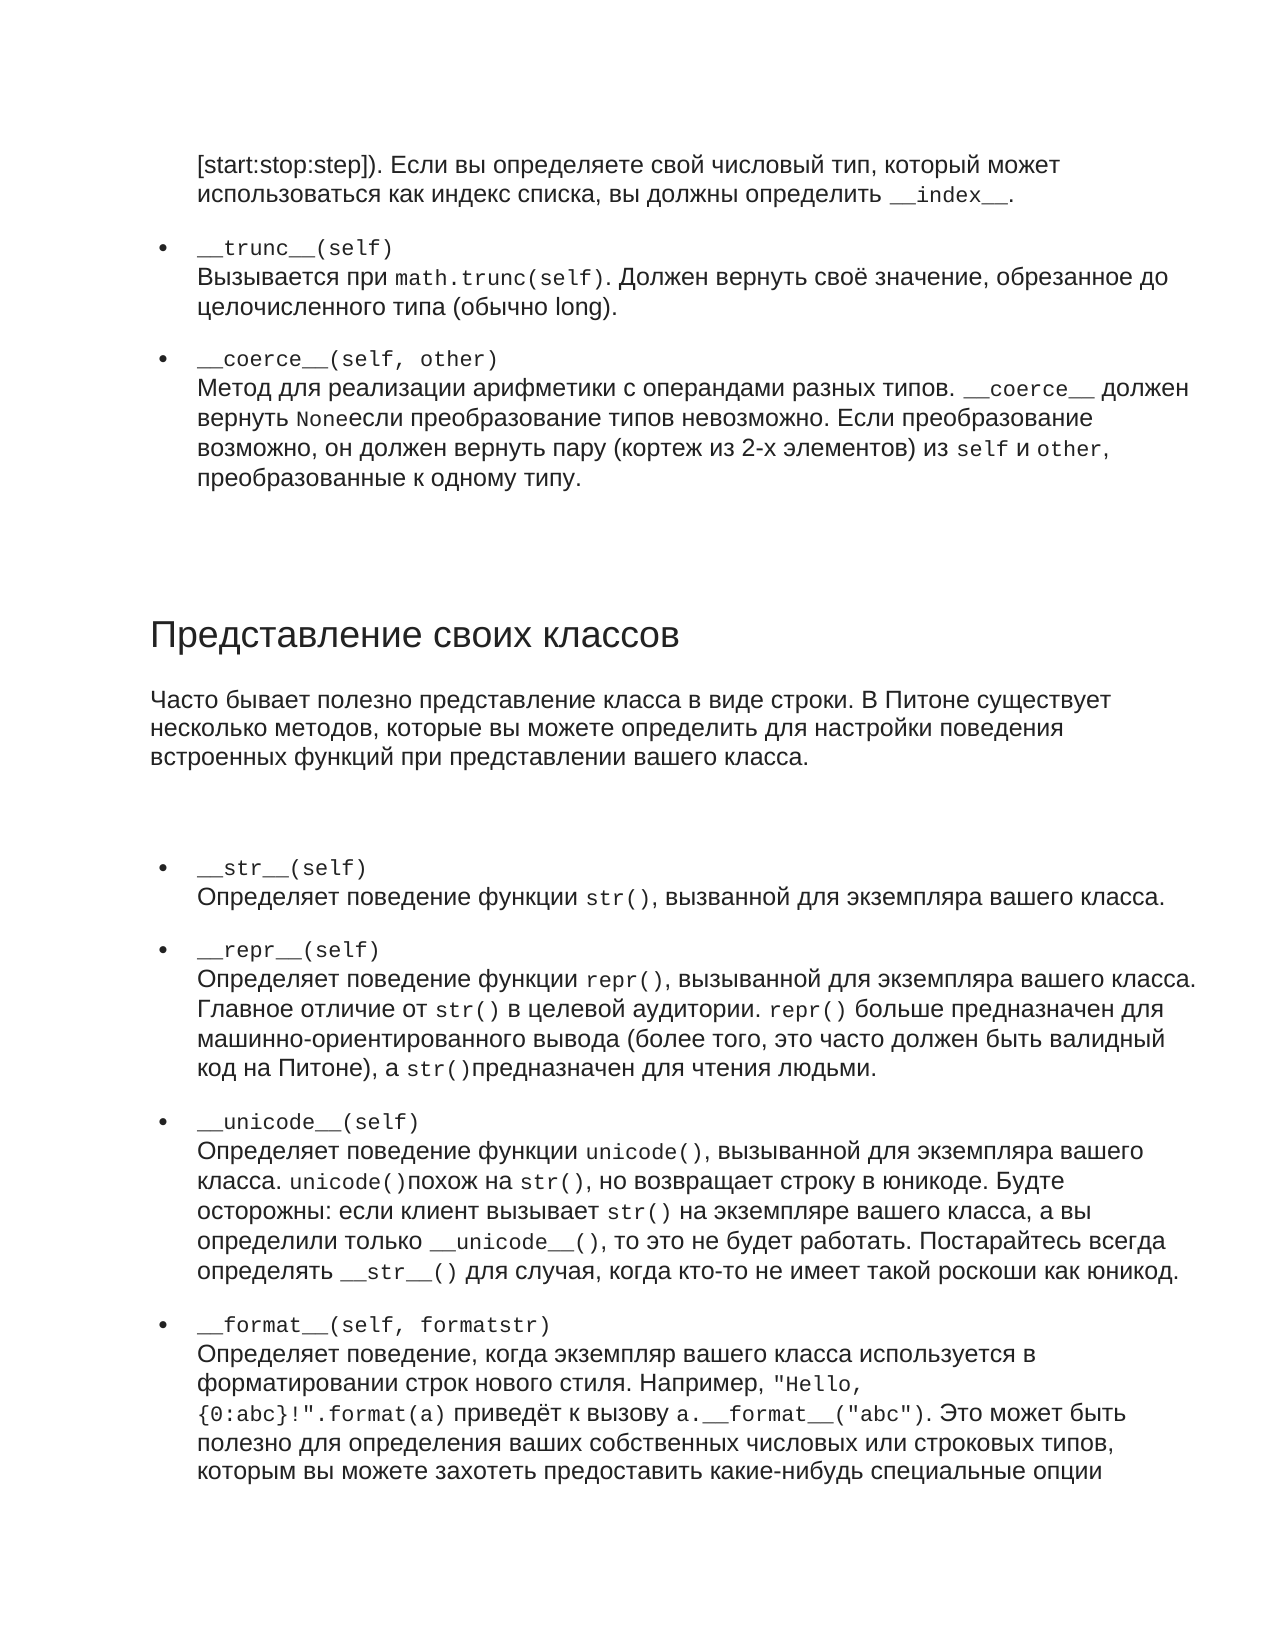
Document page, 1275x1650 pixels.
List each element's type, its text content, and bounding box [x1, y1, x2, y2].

list __unicode__(self) Определяет поведение функции unicode(), вызыванной для экземпляра вашего класса. unicode()похож на str(), но возвращает строку в юникоде. Будте осторожны: если клиент вызывает str() на экземпляре вашего класса, а вы определили только __unicode__(), то это не будет работать. Постарайтесь всегда определять __str__() для случая, когда кто-то не имеет такой роскоши как юникод. [159, 1111, 1200, 1314]
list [159, 1314, 1200, 1485]
list __str__(self) Определяет поведение функции str(), вызванной для экземпляра вашего класса. [159, 857, 1200, 939]
list __repr__(self) Определяет поведение функции repr(), вызыванной для экземпляра вашего класса. Главное отличие от str() в целевой аудитории. repr() больше предназначен для машинно-ориентированного вывода (более того, это часто должен быть валидный код на Питоне), а str()предназначен для чтения людьми. [159, 939, 1200, 1111]
text Представление своих классов [150, 606, 1200, 656]
list __trunc__(self) Вызывается при math.trunc(self). Должен вернуть своё значение, обрезанное до целочисленного типа (обычно long). [159, 237, 1200, 348]
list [159, 150, 1200, 237]
text Часто бывает полезно представление класса в виде строки. В Питоне существует несколько методов, которые вы можете определить для настройки поведения встроенных функций при представлении вашего класса. [150, 656, 1200, 828]
list __coerce__(self, other) Метод для реализации арифметики с операндами разных типов. __coerce__ должен вернуть Noneесли преобразование типов невозможно. Если преобразование возможно, он должен вернуть пару (кортеж из 2-х элементов) из self и other, преобразованные к одному типу. [159, 348, 1200, 520]
